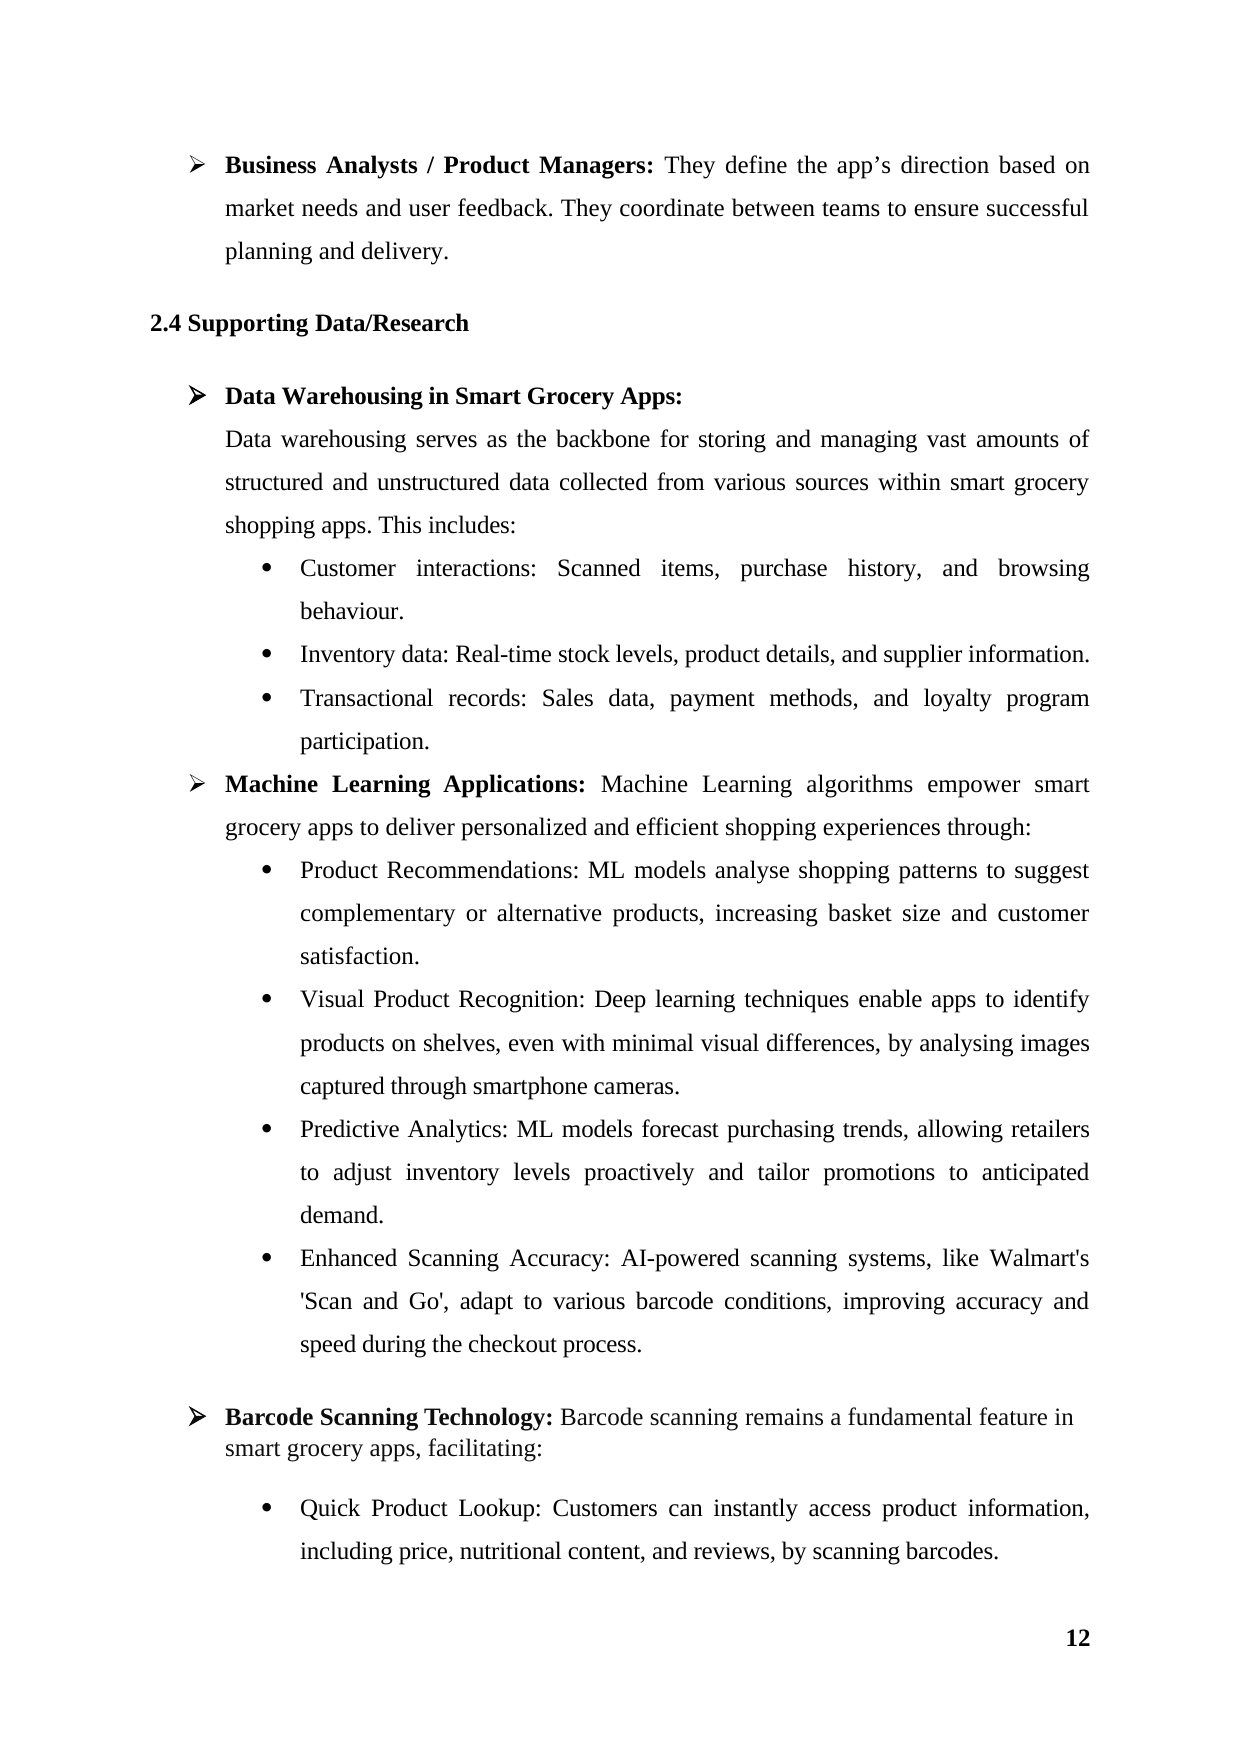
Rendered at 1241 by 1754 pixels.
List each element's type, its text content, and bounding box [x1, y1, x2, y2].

list Inventory data: Real-time stock levels, product details, and supplier information. [262, 639, 1090, 668]
list Visual Product Recognition: Deep learning techniques enable apps to identify products on shelves, even with minimal visual differences, by analysing images captured through smartphone cameras. [262, 984, 1090, 1099]
text 2.4 Supporting Data/Research [150, 308, 1090, 337]
list Business Analysts / Product Managers: They define the app’s direction based on market needs and user feedback. They coordinate between teams to ensure successful planning and delivery. [187, 150, 1090, 265]
list Product Recommendations: ML models analyse shopping patterns to suggest complementary or alternative products, increasing basket size and customer satisfaction. [262, 855, 1090, 970]
list Machine Learning Applications: Machine Learning algorithms empower smart grocery apps to deliver personalized and efficient shopping experiences through: [187, 769, 1090, 841]
list Data warehousing serves as the backbone for storing and managing vast amounts of structured and unstructured data collected from various sources within smart grocery shopping apps. This includes: [225, 424, 1090, 539]
list Quick Product Lookup: Customers can instantly access product information, including price, nutritional content, and reviews, by scanning barcodes. [262, 1493, 1090, 1565]
list Customer interactions: Scanned items, purchase history, and browsing behaviour. [262, 553, 1090, 625]
list Transactional records: Sales data, payment methods, and loyalty program participation. [262, 683, 1090, 754]
list Enhanced Scanning Accuracy: AI-powered scanning systems, like Walmart's 'Scan and Go', adapt to various barcode conditions, improving accuracy and speed during the checkout process. [262, 1243, 1090, 1358]
list Data Warehousing in Smart Grocery Apps: [187, 381, 1090, 409]
list Predictive Analytics: ML models forecast purchasing trends, allowing retailers to adjust inventory levels proactively and tailor promotions to anticipated demand. [262, 1114, 1090, 1229]
subtitle Barcode Scanning Technology: Barcode scanning remains a fundamental feature in smart grocery apps, facilitating: [187, 1402, 1090, 1462]
